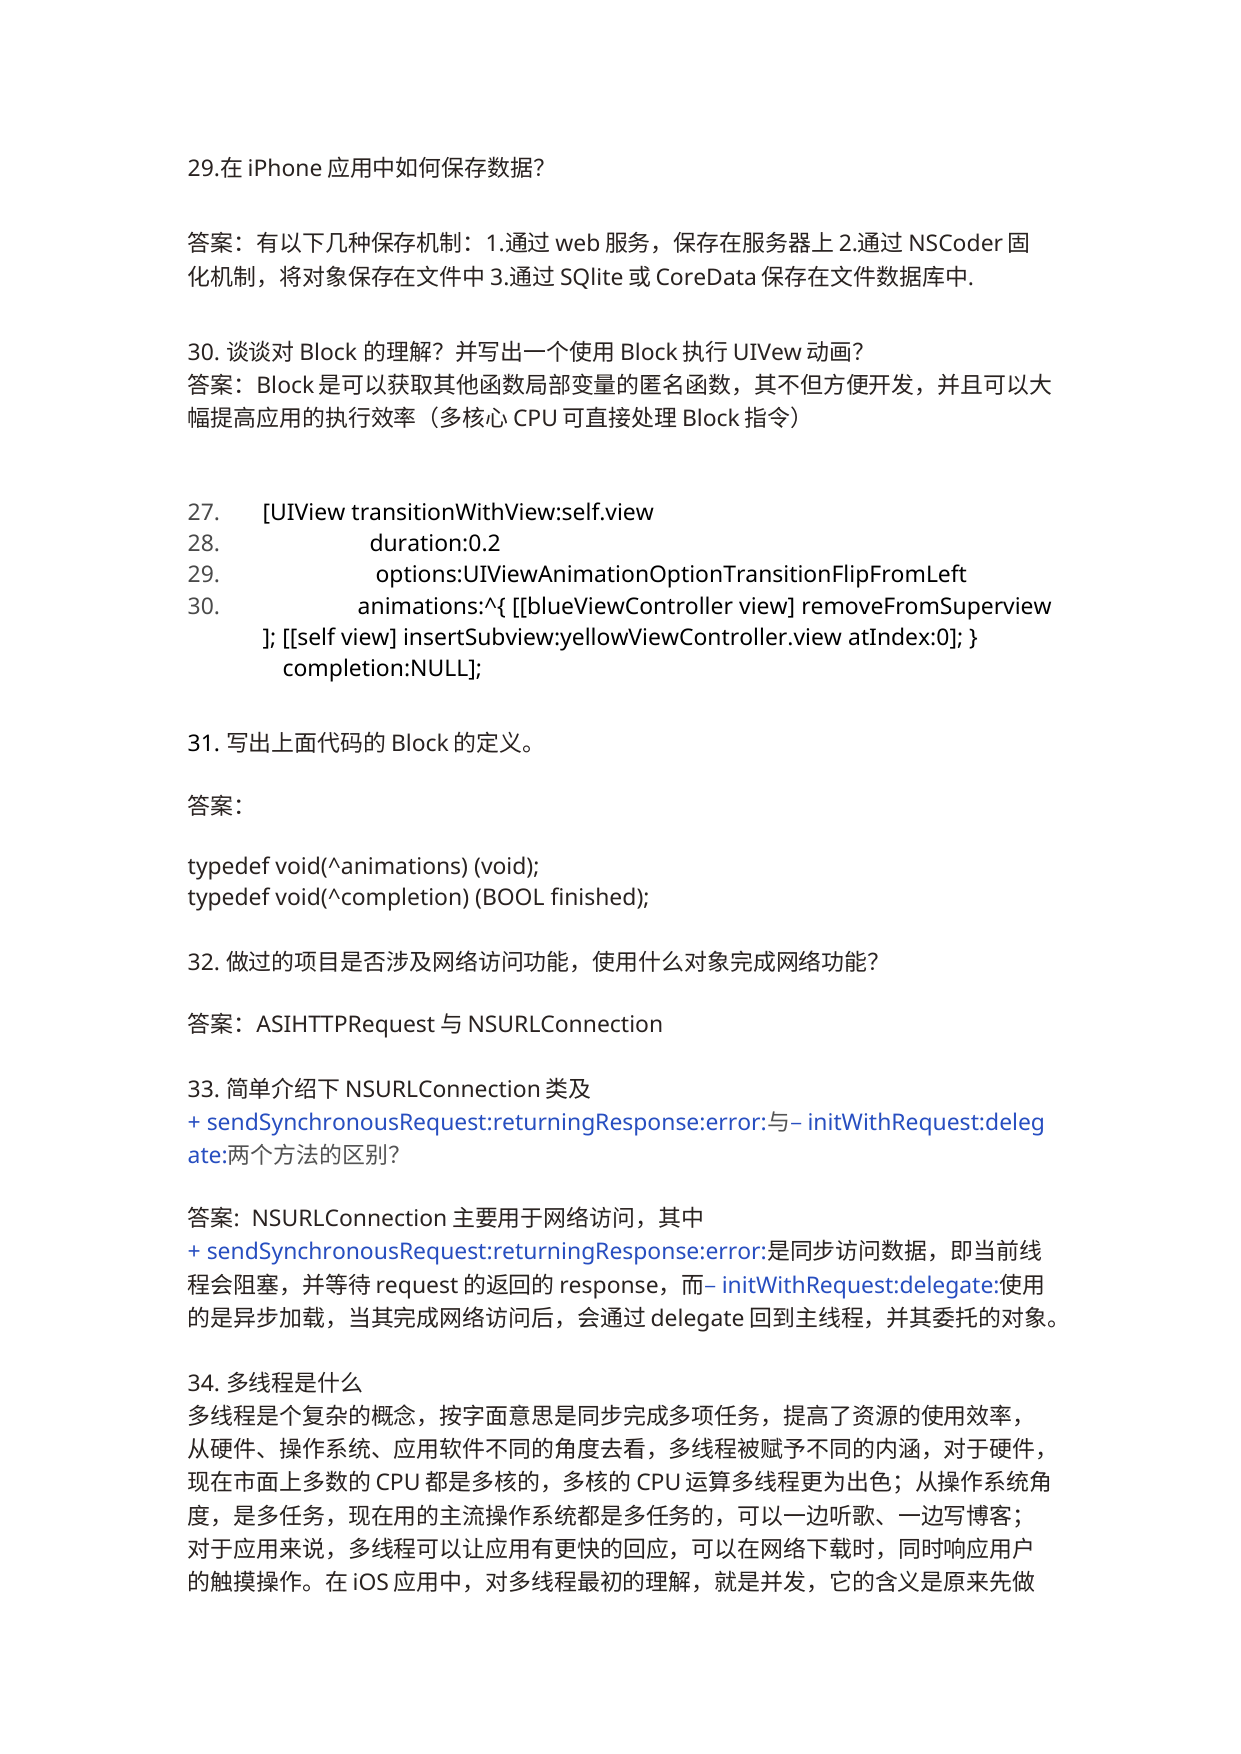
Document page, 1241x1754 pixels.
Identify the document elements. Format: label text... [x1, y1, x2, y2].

text 答案：Block是可以获取其他函数局部变量的匿名函数，其不但方便开发，并且可以大幅提高应用的执行效率（多核心CPU可直接处理Block指令） [187, 367, 1053, 433]
list duration:0.2 [187, 527, 1053, 558]
text 29.在iPhone应用中如何保存数据？ [187, 150, 1053, 183]
text 32. 做过的项目是否涉及网络访问功能，使用什么对象完成网络功能？ [187, 944, 1053, 977]
text 34. 多线程是什么 [187, 1364, 1053, 1398]
list options:UIViewAnimationOptionTransitionFlipFromLeft [187, 558, 1053, 589]
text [187, 1398, 1053, 1597]
text 答案： [187, 787, 1053, 821]
text 答案：有以下几种保存机制：1.通过web服务，保存在服务器上2.通过NSCoder固化机制，将对象保存在文件中3.通过SQlite或CoreData保存在文件数据库中. [187, 225, 1053, 292]
text 30. 谈谈对Block 的理解？并写出一个使用Block执行UIVew动画？ [187, 333, 1053, 367]
list [UIView transitionWithView:self.view [187, 496, 1053, 527]
text typedef void(^completion) (BOOL finished); [187, 881, 1053, 912]
text 答案：ASIHTTPRequest与NSURLConnection [187, 1006, 1053, 1039]
text typedef void(^animations) (void); [187, 850, 1053, 881]
text 33. 简单介绍下NSURLConnection类及+ sendSynchronousRequest:returningResponse:error:与– initWithRequest:delegate:两个方法的区别？ [187, 1071, 1053, 1171]
list animations:^{ [[blueViewController view] removeFromSuperview]; [[self view] insertSubview:yellowViewController.view atIndex:0]; } [187, 589, 1053, 652]
text completion:NULL]; [187, 652, 1053, 683]
text 31. 写出上面代码的Block的定义。 [187, 725, 1053, 758]
text 答案: NSURLConnection主要用于网络访问，其中+ sendSynchronousRequest:returningResponse:error:是同步访问数据，即当前线程会阻塞，并等待request的返回的response，而– initWithRequest:delegate:使用的是异步加载，当其完成网络访问后，会通过delegate回到主线程，并其委托的对象。 [187, 1200, 1053, 1333]
